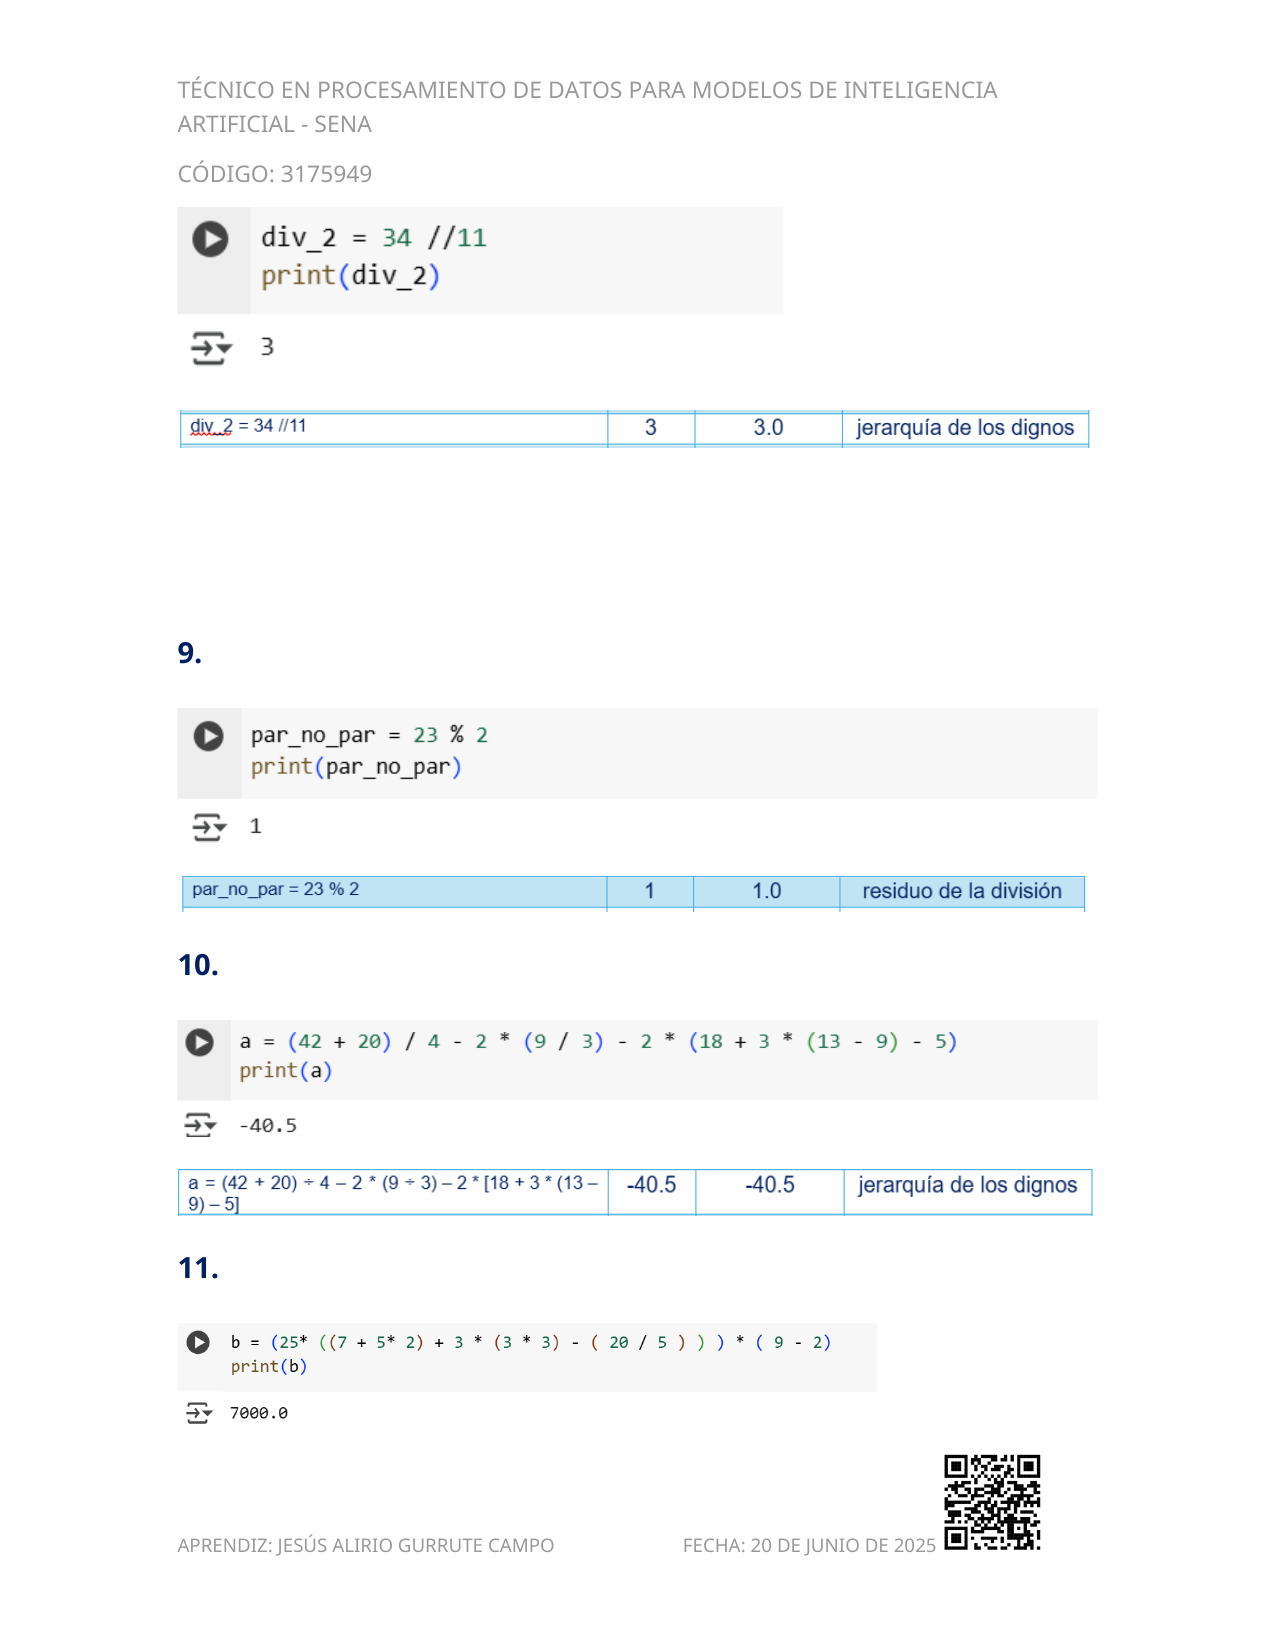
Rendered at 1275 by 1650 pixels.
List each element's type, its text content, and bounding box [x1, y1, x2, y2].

picture [177, 1020, 1098, 1137]
picture [941, 1452, 1044, 1552]
picture [177, 207, 784, 379]
picture [177, 1323, 878, 1437]
picture [177, 410, 1098, 448]
text 11. [177, 1247, 1098, 1287]
picture [177, 876, 1098, 912]
picture [177, 1169, 1098, 1216]
text 9. [177, 633, 1098, 672]
picture [177, 708, 1098, 845]
text 10. [177, 944, 1098, 984]
